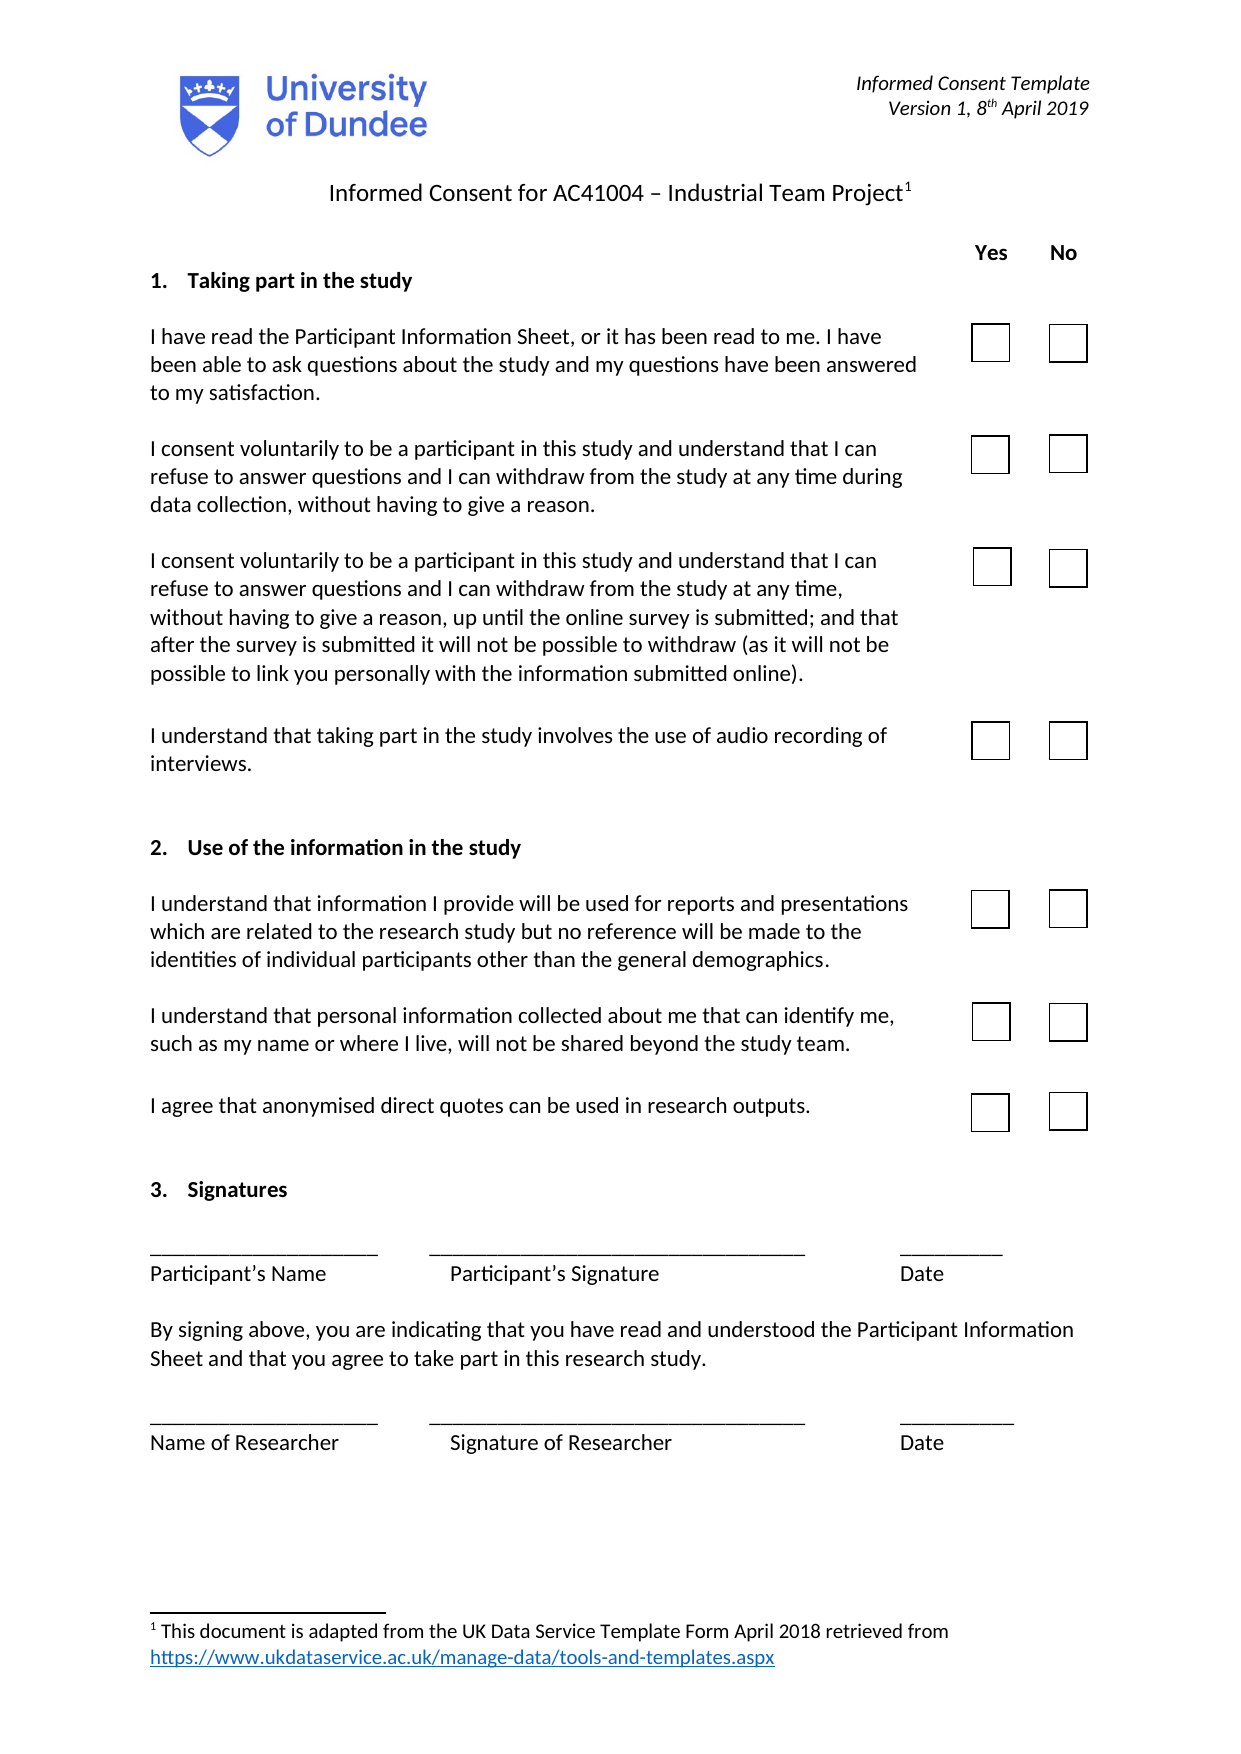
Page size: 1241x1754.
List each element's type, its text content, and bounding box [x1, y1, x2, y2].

text Participant’s Name Participant’s Signature Date [150, 1259, 1090, 1288]
picture [150, 46, 457, 177]
text ____________________ _________________________________ __________ [150, 1400, 1090, 1428]
text I understand that information I provide will be used for reports and presentations which are related to the research study but no reference will be made to the identities of individual participants other than the general demographics. [150, 889, 1090, 973]
text Yes No [150, 238, 1088, 266]
text after the survey is submitted it will not be possible to withdraw (as it will not be [150, 631, 1090, 659]
list Use of the information in the study [150, 833, 1090, 861]
text Name of Researcher Signature of Researcher Date [150, 1428, 1090, 1456]
text Informed Consent for AC41004 – Industrial Team Project [150, 177, 1090, 208]
list Taking part in the study [150, 266, 1022, 294]
text I consent voluntarily to be a participant in this study and understand that I can refuse to answer questions and I can withdraw from the study at any time, without having to give a reason, up until the online survey is submitted; and that [150, 547, 1090, 631]
text I have read the Participant Information Sheet, or it has been read to me. I have been able to ask questions about the study and my questions have been answered to my satisfaction. [150, 322, 1022, 406]
text By signing above, you are indicating that you have read and understood the Participant Information Sheet and that you agree to take part in this research study. [150, 1316, 1090, 1372]
text ____________________ _________________________________ _________ [150, 1232, 1090, 1259]
text I agree that anonymised direct quotes can be used in research outputs. [150, 1091, 1090, 1119]
text I understand that personal information collected about me that can identify me, such as my name or where I live, will not be shared beyond the study team. [150, 1001, 1090, 1057]
list Signatures [150, 1176, 1090, 1203]
text I understand that taking part in the study involves the use of audio recording of interviews. [150, 721, 1090, 777]
text possible to link you personally with the information submitted online). [150, 659, 1090, 687]
text I consent voluntarily to be a participant in this study and understand that I can refuse to answer questions and I can withdraw from the study at any time during data collection, without having to give a reason. [150, 434, 1090, 518]
